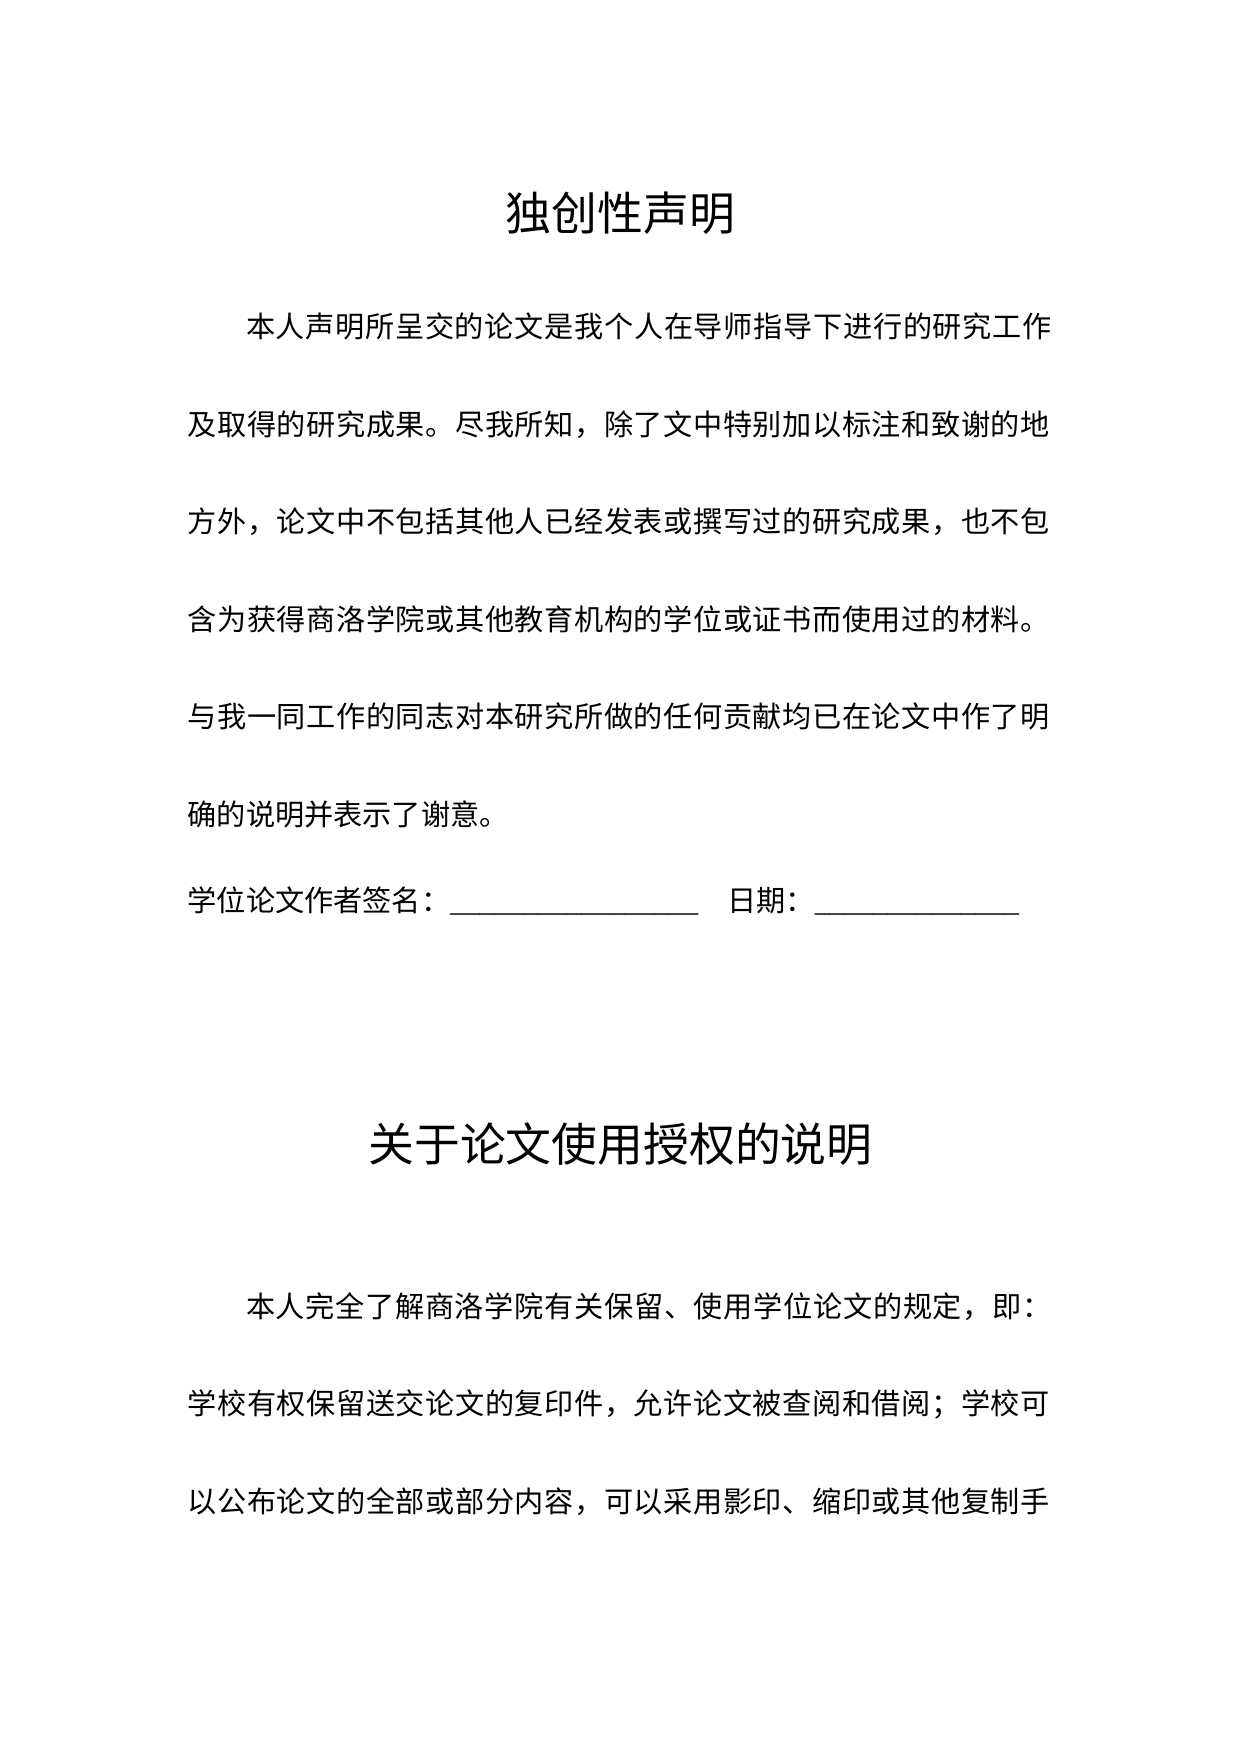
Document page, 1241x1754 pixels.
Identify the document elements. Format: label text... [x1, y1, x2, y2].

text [187, 1272, 1053, 1532]
text 独创性声明 [187, 162, 1053, 259]
text 本人声明所呈交的论文是我个人在导师指导下进行的研究工作及取得的研究成果。尽我所知，除了文中特别加以标注和致谢的地方外，论文中不包括其他人已经发表或撰写过的研究成果，也不包含为获得商洛学院或其他教育机构的学位或证书而使用过的材料。与我一同工作的同志对本研究所做的任何贡献均已在论文中作了明确的说明并表示了谢意。 [187, 293, 1053, 845]
text 学位论文作者签名：_________________ 日期：______________ [187, 866, 1053, 931]
text 关于论文使用授权的说明 [187, 1092, 1053, 1190]
